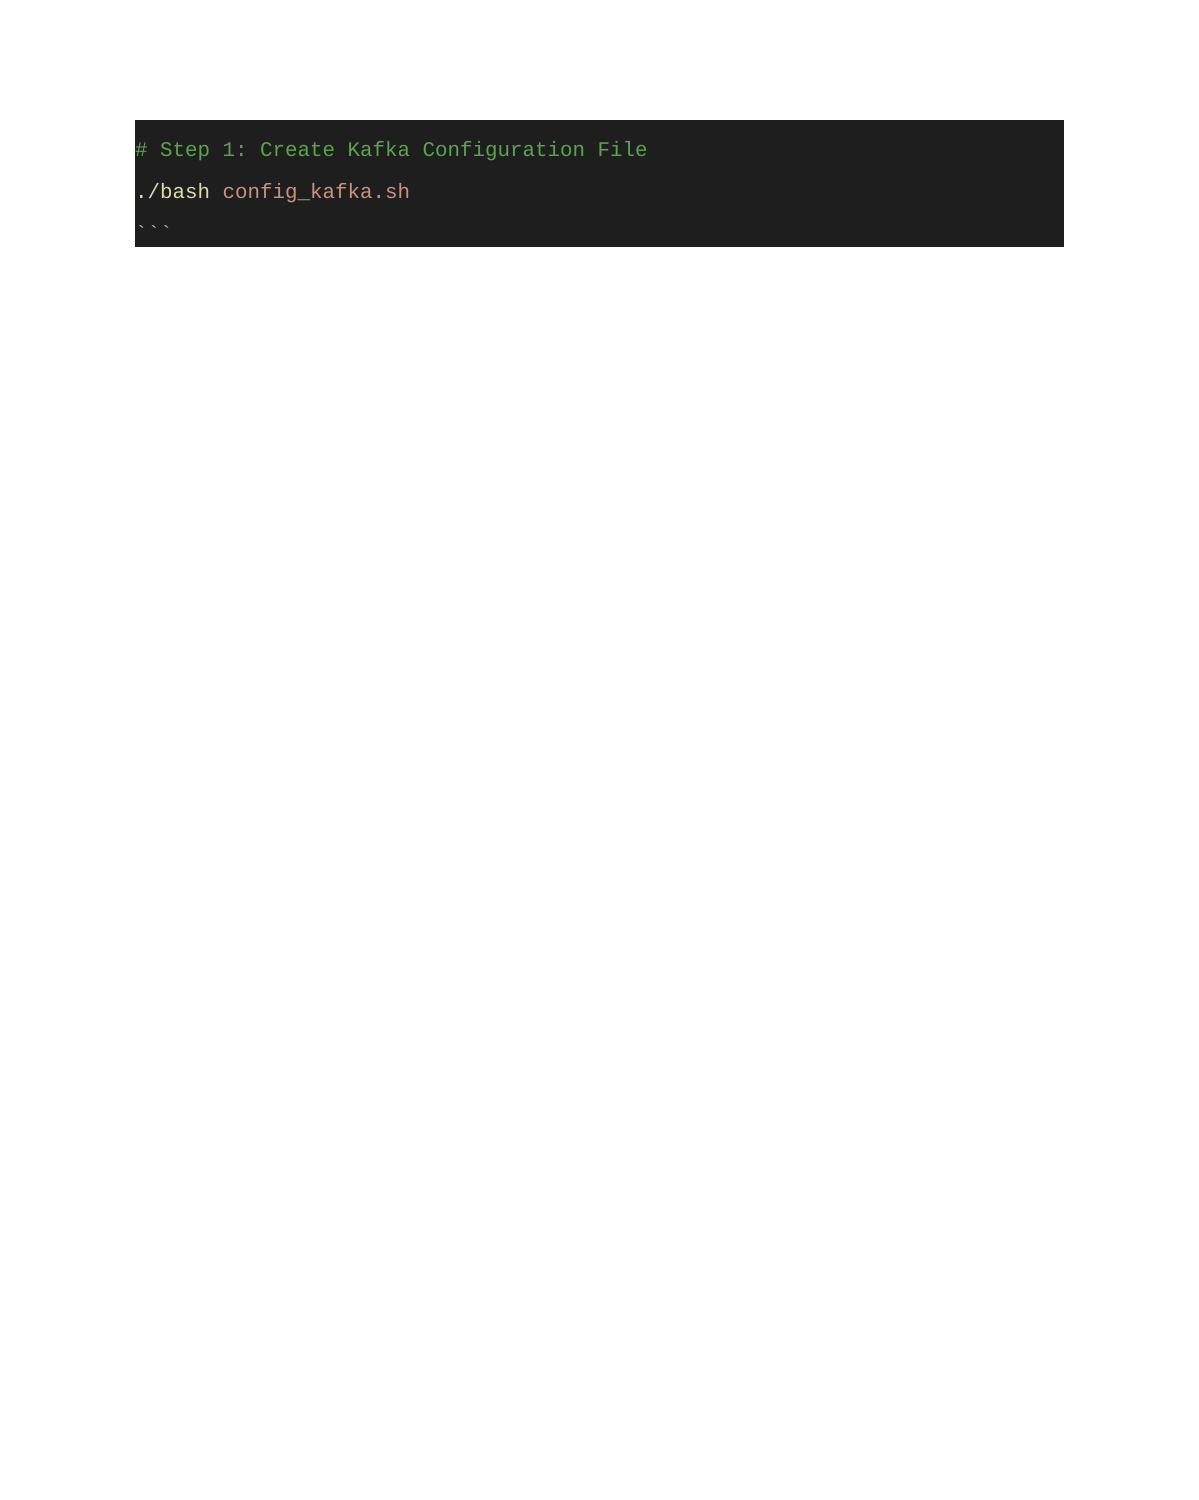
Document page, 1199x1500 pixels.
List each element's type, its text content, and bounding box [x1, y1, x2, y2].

text ``` [135, 204, 1064, 247]
text # Step 1: Create Kafka Configuration File [135, 120, 1064, 162]
text ./bash config_kafka.sh [135, 162, 1064, 204]
